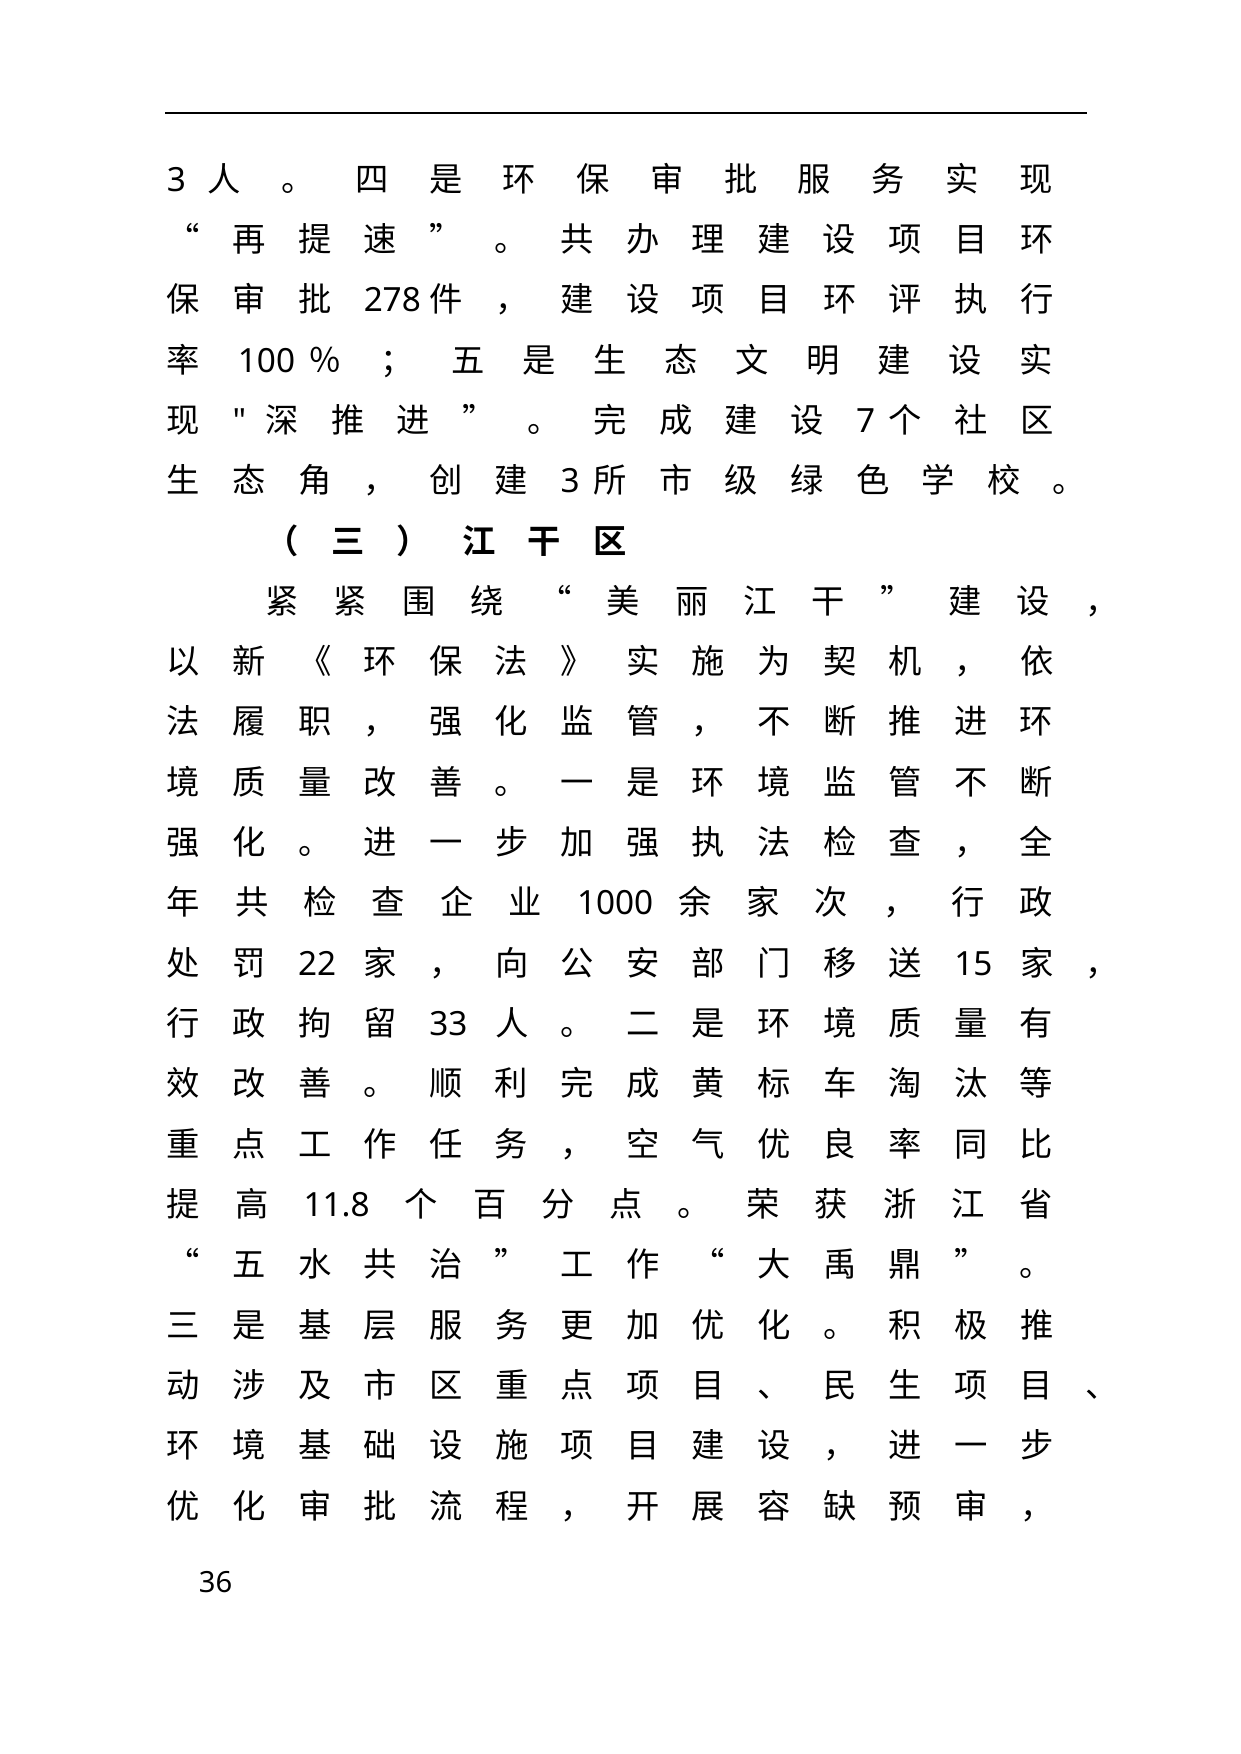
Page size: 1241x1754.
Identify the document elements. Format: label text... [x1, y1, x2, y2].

text （三）江干区 [167, 508, 1085, 569]
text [167, 569, 1085, 1534]
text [167, 146, 1085, 508]
